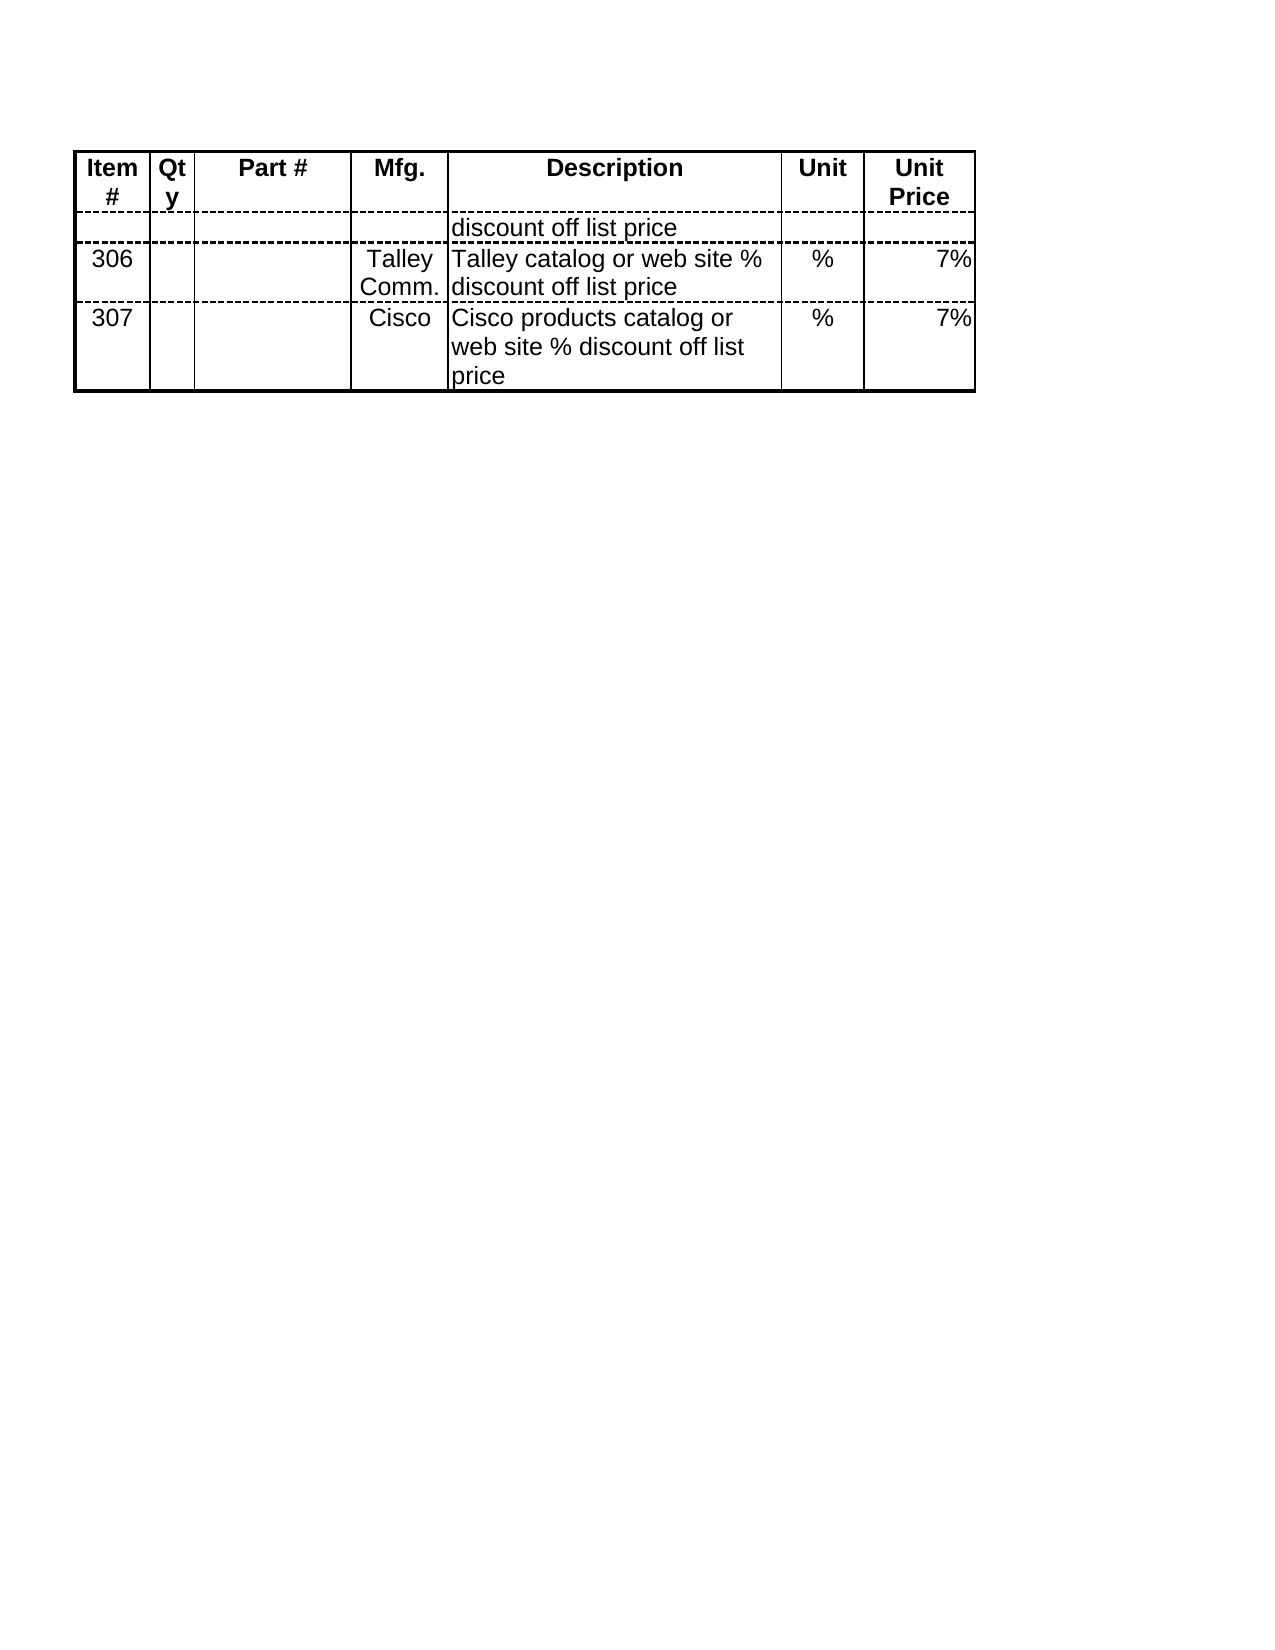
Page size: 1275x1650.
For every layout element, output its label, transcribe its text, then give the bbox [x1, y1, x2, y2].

table_cell Cisco products catalog or web site % discount off list price [449, 301, 781, 389]
table_cell 305 [77, 211, 149, 241]
table_cell % [782, 241, 863, 301]
table_cell Talley Comm. [352, 241, 447, 301]
table_cell Talley catalog or web site % discount off list price [449, 241, 781, 301]
table_header Description [449, 153, 781, 211]
table_header Unit Price [865, 153, 974, 211]
table_cell [151, 241, 194, 301]
table_cell 306 [77, 241, 149, 301]
table_cell % [782, 211, 863, 241]
table_cell [195, 211, 350, 241]
table_cell L-Com [352, 211, 447, 241]
table_header Mfg. [352, 153, 447, 211]
table_cell [195, 301, 350, 389]
table_cell % [782, 301, 863, 389]
table_cell 307 [77, 301, 149, 389]
table_cell Cisco [352, 301, 447, 389]
table_cell [151, 211, 194, 241]
table_header Item # [77, 153, 149, 211]
table_cell 7% [865, 241, 974, 301]
table_header Qty [151, 153, 194, 211]
table_cell 7% [865, 301, 974, 389]
table_cell 7% [865, 211, 974, 241]
table_cell [195, 241, 350, 301]
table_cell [449, 211, 781, 241]
table_cell [151, 301, 194, 389]
table_header Unit [782, 153, 863, 211]
table_header Part # [195, 153, 350, 211]
